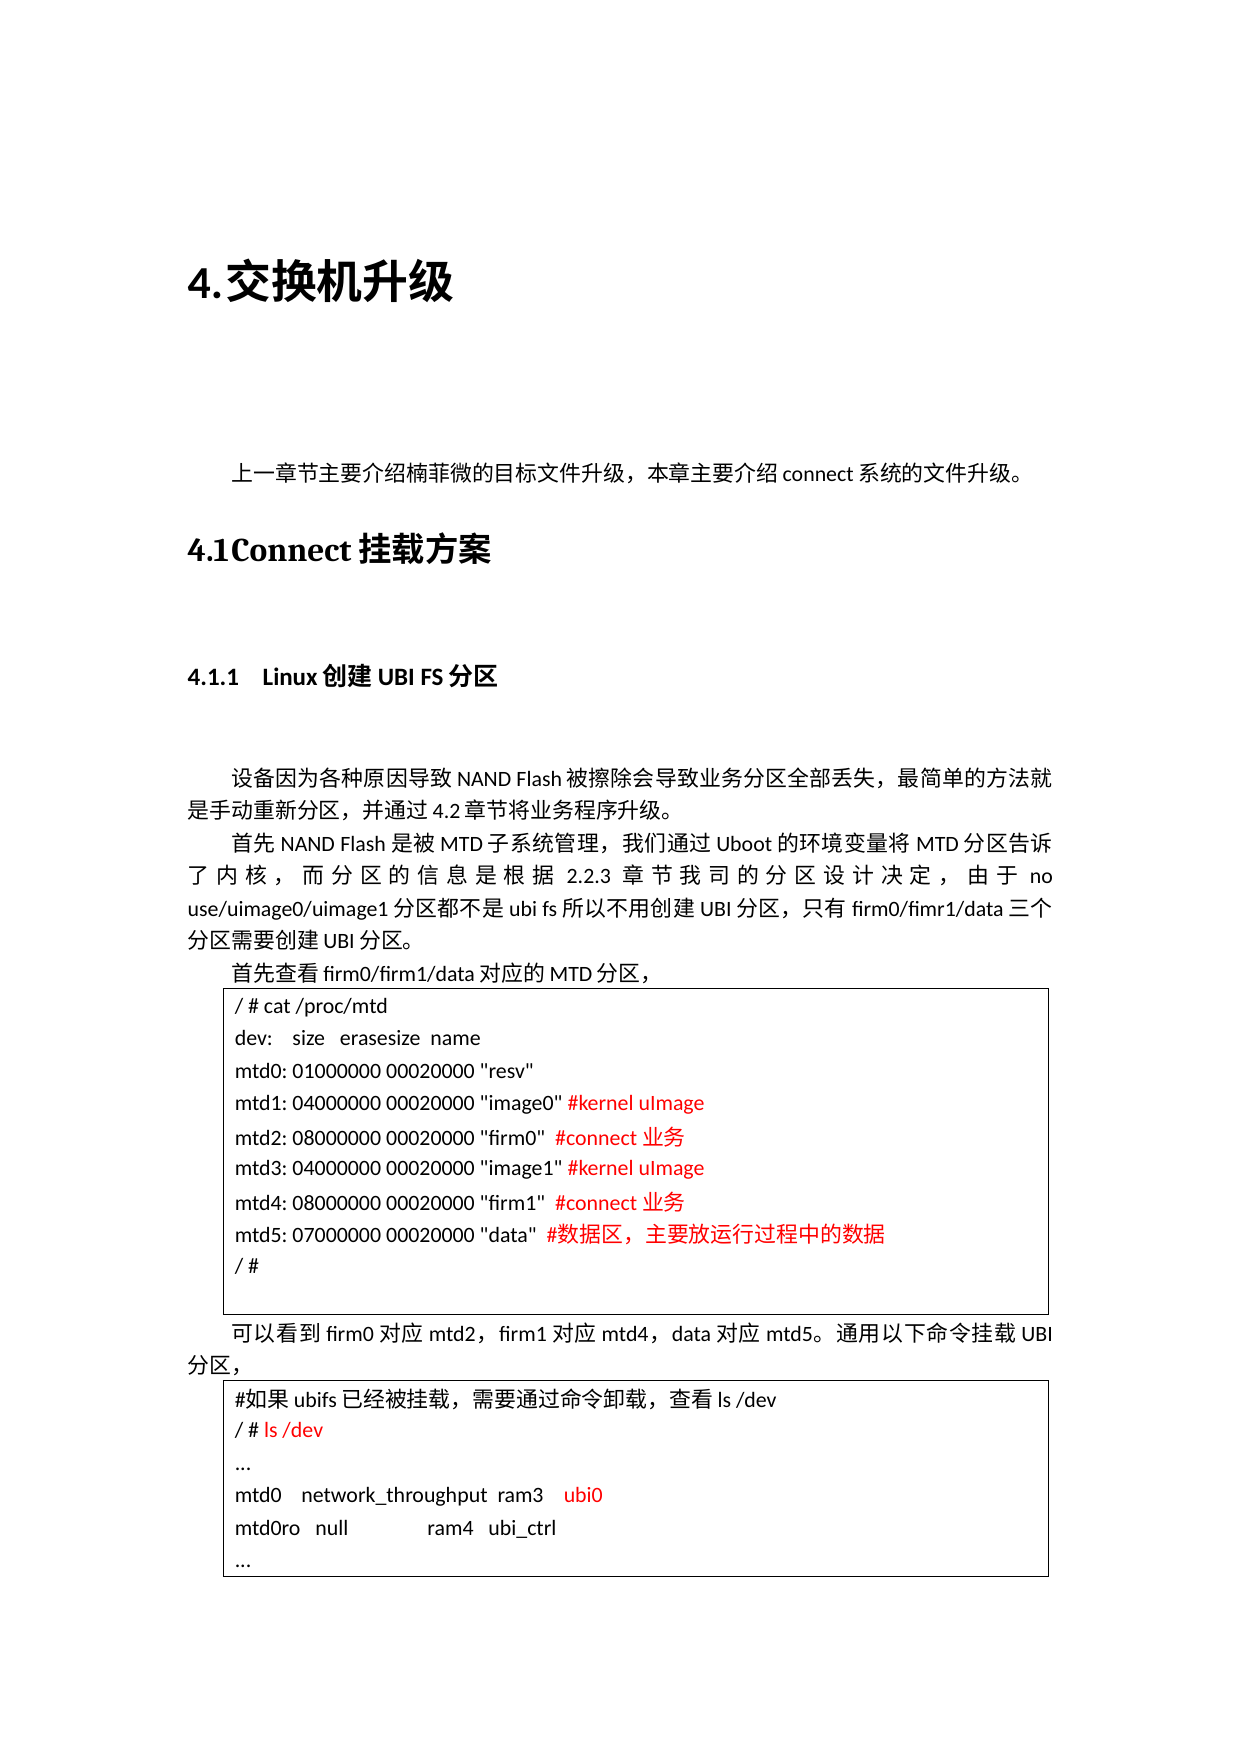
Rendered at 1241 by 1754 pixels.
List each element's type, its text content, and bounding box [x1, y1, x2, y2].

text 设备因为各种原因导致NAND Flash被擦除会导致业务分区全部丢失，最简单的方法就是手动重新分区，并通过4.2章节将业务程序升级。 [187, 761, 1053, 826]
table_header / # cat /proc/mtd dev: size erasesize name mtd0: 01000000 00020000 "resv" mtd1: 04000000 00020000 "image0" #kernel uImage mtd2: 08000000 00020000 "firm0" #connect 业务 mtd3: 04000000 00020000 "image1" #kernel uImage mtd4: 08000000 00020000 "firm1" #connect 业务 mtd5: 07000000 00020000 "data" #数据区，主要放运行过程中的数据 / # [224, 989, 1048, 1314]
subtitle Connect挂载方案 [187, 515, 1053, 580]
subtitle 交换机升级 [187, 230, 1053, 327]
subtitle Linux创建UBI FS分区 [187, 642, 1053, 707]
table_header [224, 1381, 1048, 1576]
text 首先NAND Flash是被MTD子系统管理，我们通过Uboot的环境变量将MTD分区告诉了内核，而分区的信息是根据2.2.3章节我司的分区设计决定，由于no use/uimage0/uimage1分区都不是ubi fs所以不用创建UBI分区，只有firm0/fimr1/data三个分区需要创建UBI分区。 [187, 826, 1053, 956]
text 可以看到firm0对应mtd2，firm1对应mtd4，data对应mtd5。通用以下命令挂载UBI分区， [187, 1315, 1053, 1380]
text 首先查看firm0/firm1/data对应的MTD分区， [187, 956, 1053, 988]
text 上一章节主要介绍楠菲微的目标文件升级，本章主要介绍connect系统的文件升级。 [187, 455, 1053, 488]
